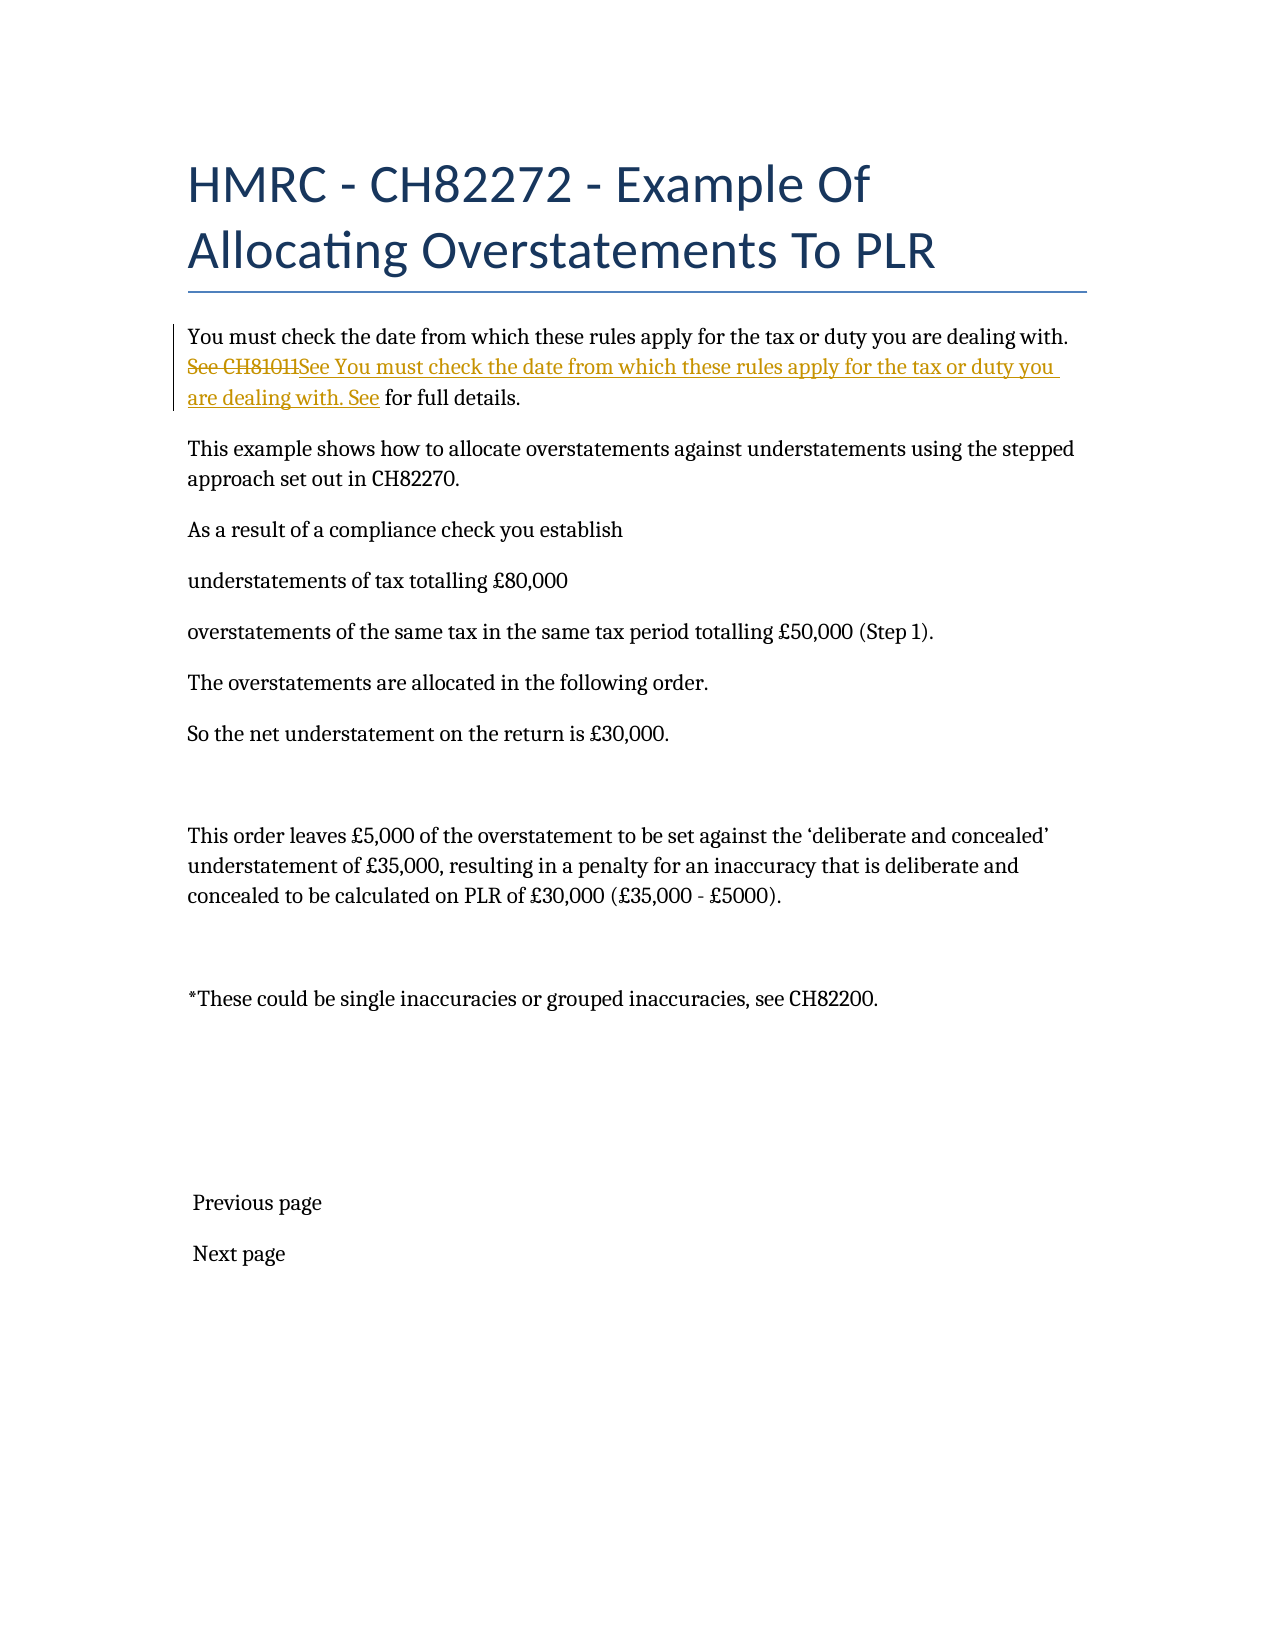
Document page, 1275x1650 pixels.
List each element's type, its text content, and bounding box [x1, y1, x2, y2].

text The overstatements are allocated in the following order. [187, 670, 1087, 696]
text You must check the date from which these rules apply for the tax or duty you are dealing with. for full details. [187, 324, 1087, 411]
text This order leaves £5,000 of the overstatement to be set against the ‘deliberate and concealed’ understatement of £35,000, resulting in a penalty for an inaccuracy that is deliberate and concealed to be calculated on PLR of £30,000 (£35,000 - £5000). [187, 823, 1087, 910]
text *These could be single inaccuracies or grouped inaccuracies, see CH82200. [187, 985, 1087, 1012]
title HMRC - CH82272 - Example Of Allocating Overstatements To PLR [187, 150, 1087, 293]
text As a result of a compliance check you establish [187, 517, 1087, 543]
text So the net understatement on the return is £30,000. [187, 721, 1087, 747]
text Next page [187, 1241, 1087, 1267]
text understatements of tax totalling £80,000 [187, 568, 1087, 594]
text Previous page [187, 1189, 1087, 1216]
text This example shows how to allocate overstatements against understatements using the stepped approach set out in CH82270. [187, 435, 1087, 492]
text overstatements of the same tax in the same tax period totalling £50,000 (Step 1). [187, 619, 1087, 645]
